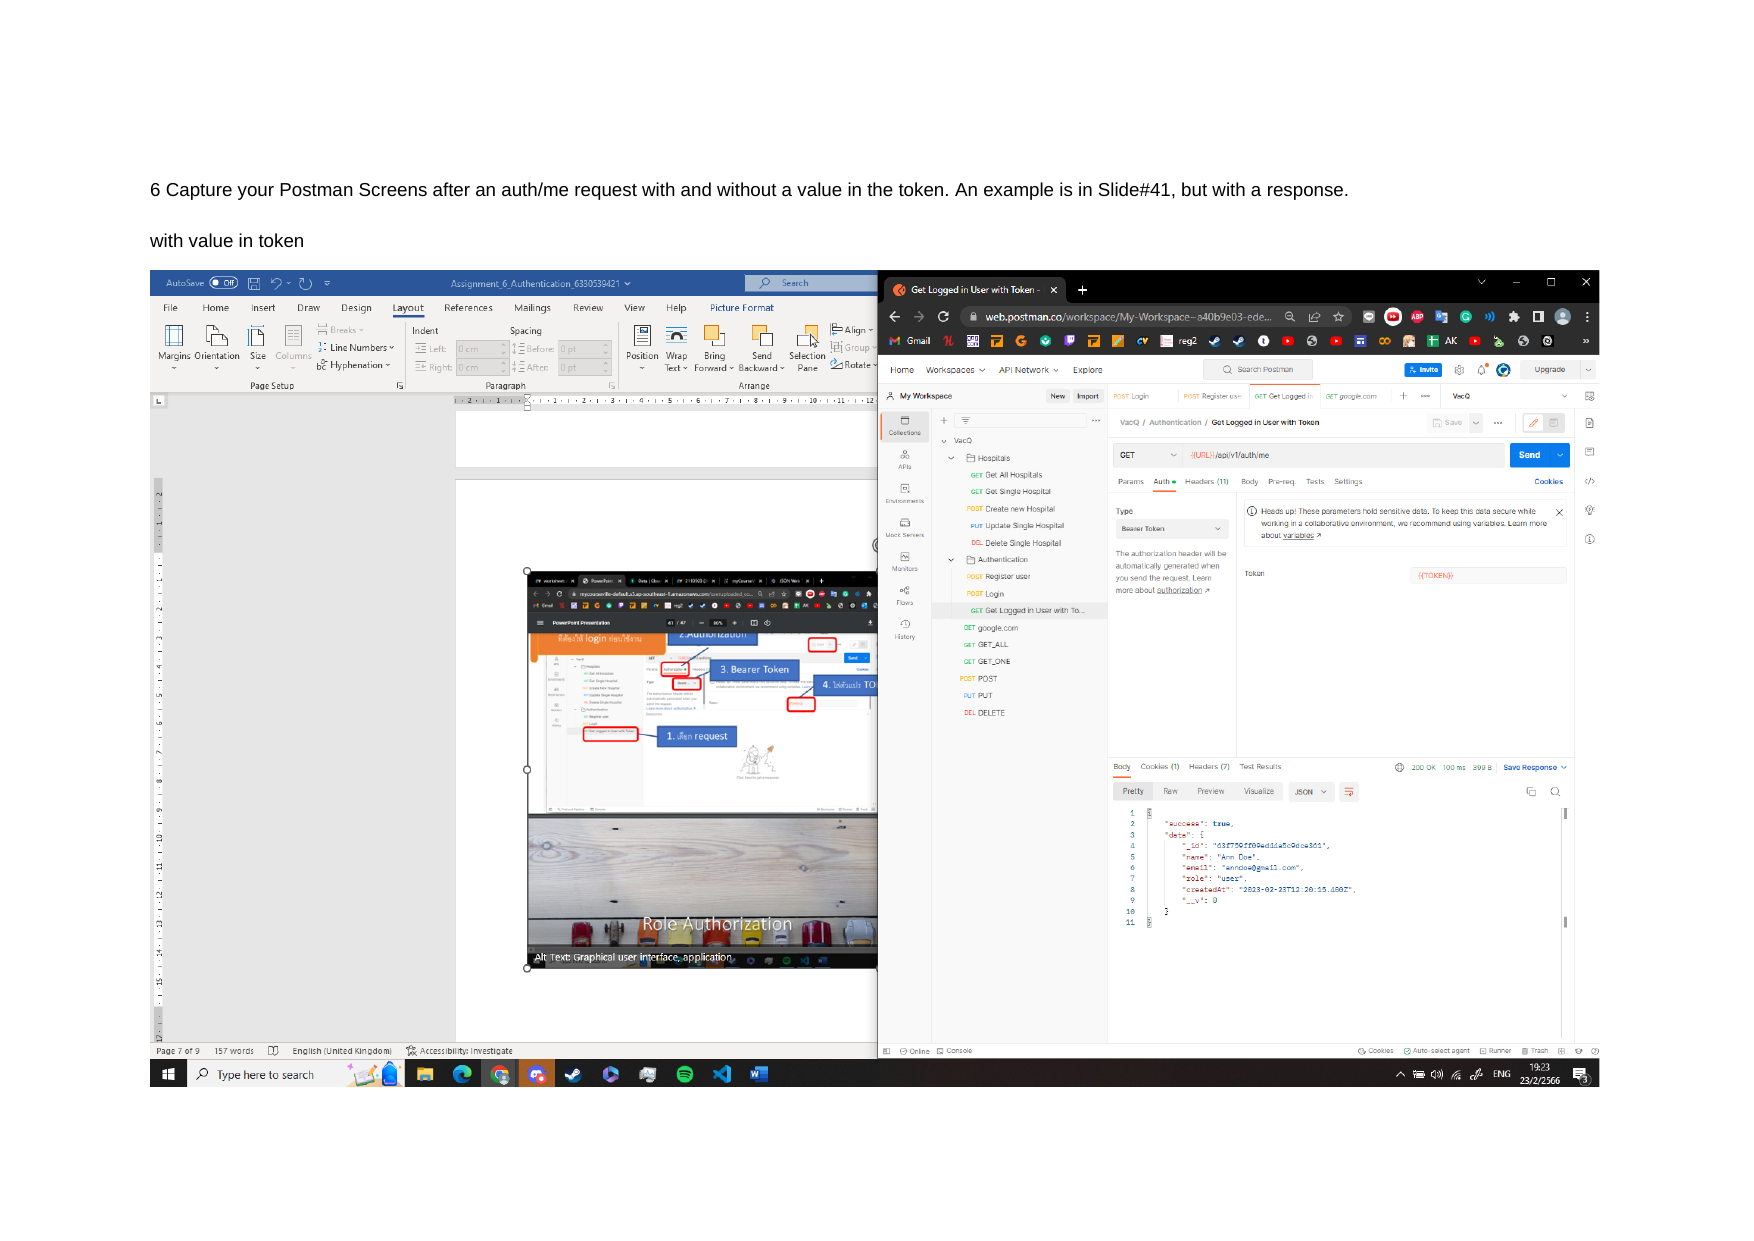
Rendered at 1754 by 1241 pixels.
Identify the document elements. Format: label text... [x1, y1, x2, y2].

text with value in token [150, 230, 1604, 251]
picture [150, 270, 1599, 1086]
text 6 Capture your Postman Screens after an auth/me request with and without a value in the token. An example is in Slide#41, but with a response. [150, 179, 1604, 201]
